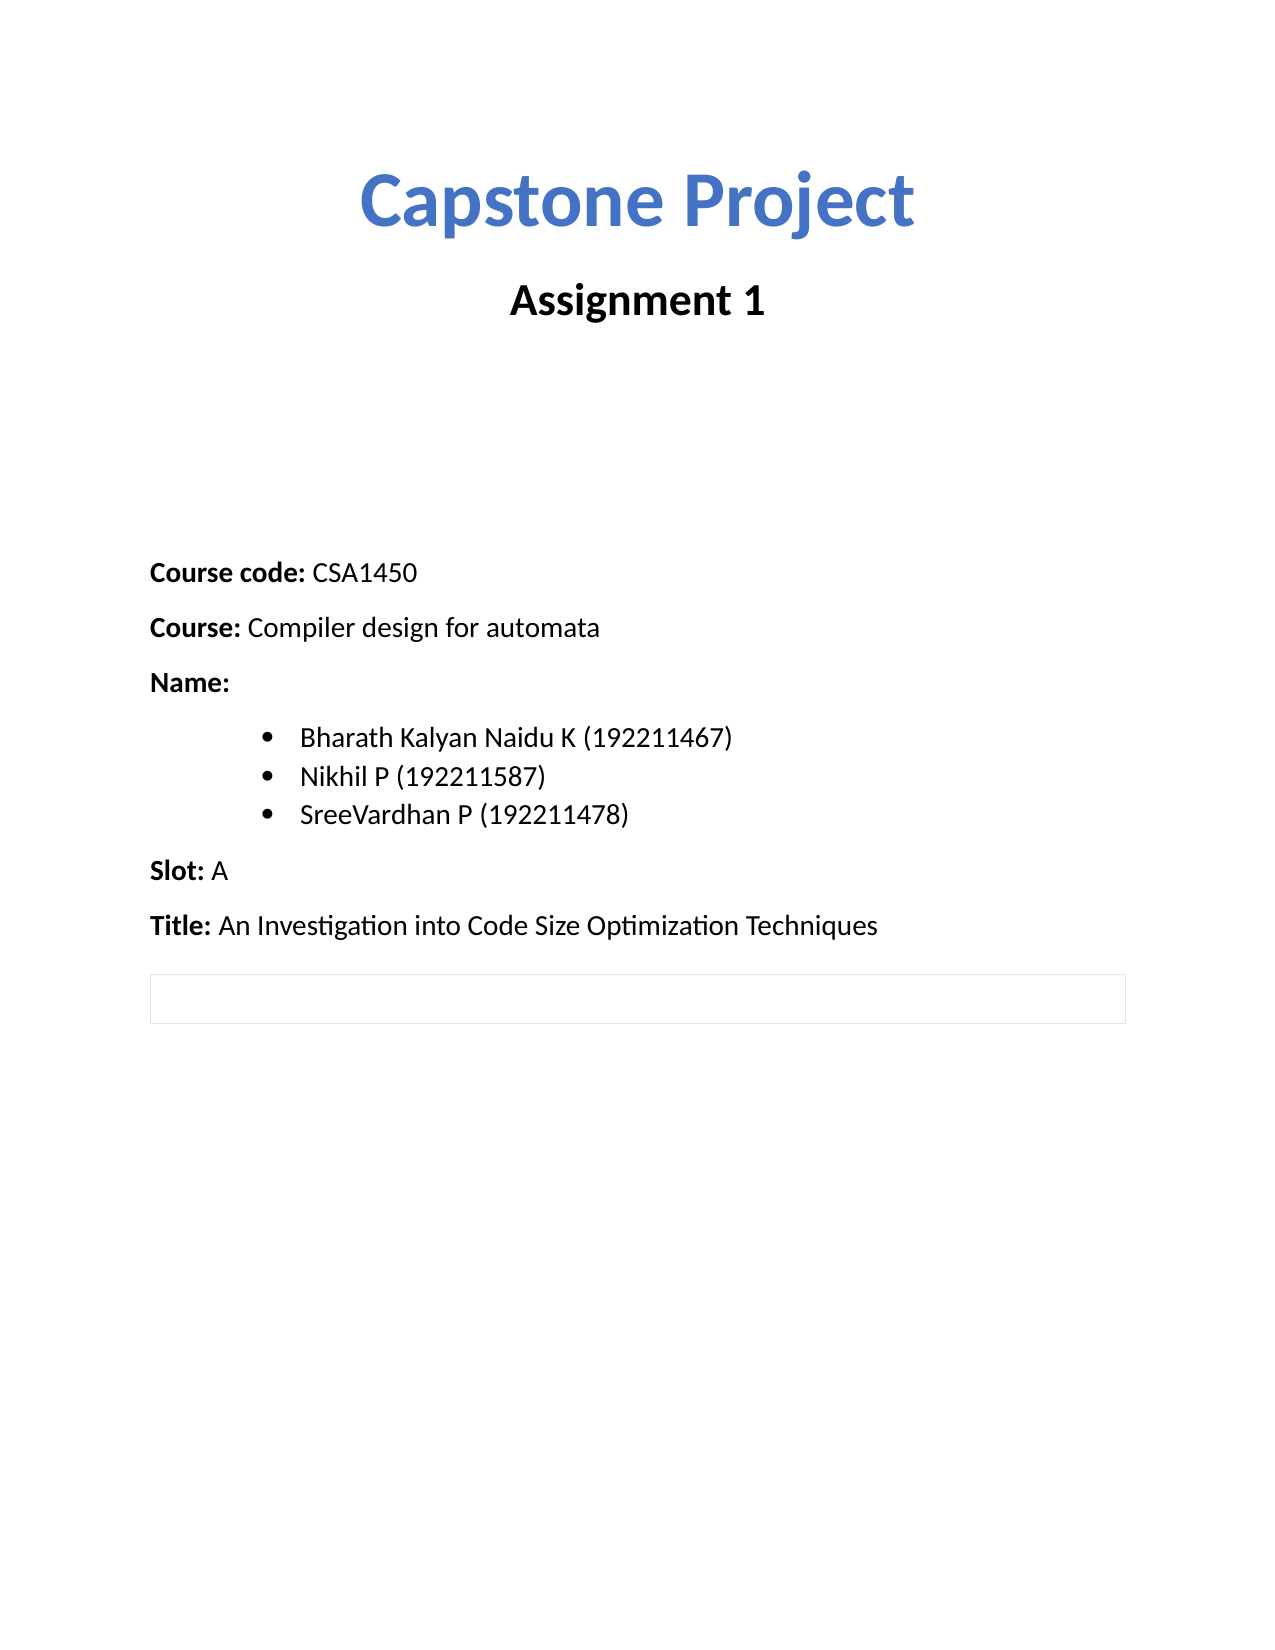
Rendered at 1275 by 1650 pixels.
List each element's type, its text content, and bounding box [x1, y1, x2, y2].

text Course: Compiler design for automata [150, 609, 1125, 645]
text Slot: A [150, 852, 1125, 887]
text Capstone Project [150, 150, 1125, 247]
list SreeVardhan P (192211478) [262, 796, 1125, 832]
text Title: An Investigation into Code Size Optimization Techniques [150, 907, 1125, 942]
list Nikhil P (192211587) [262, 758, 1125, 794]
text Name: [150, 664, 1125, 700]
list Bharath Kalyan Naidu K (192211467) [262, 719, 1125, 755]
text Assignment 1 [150, 271, 1125, 327]
text Course code: CSA1450 [150, 554, 1125, 590]
